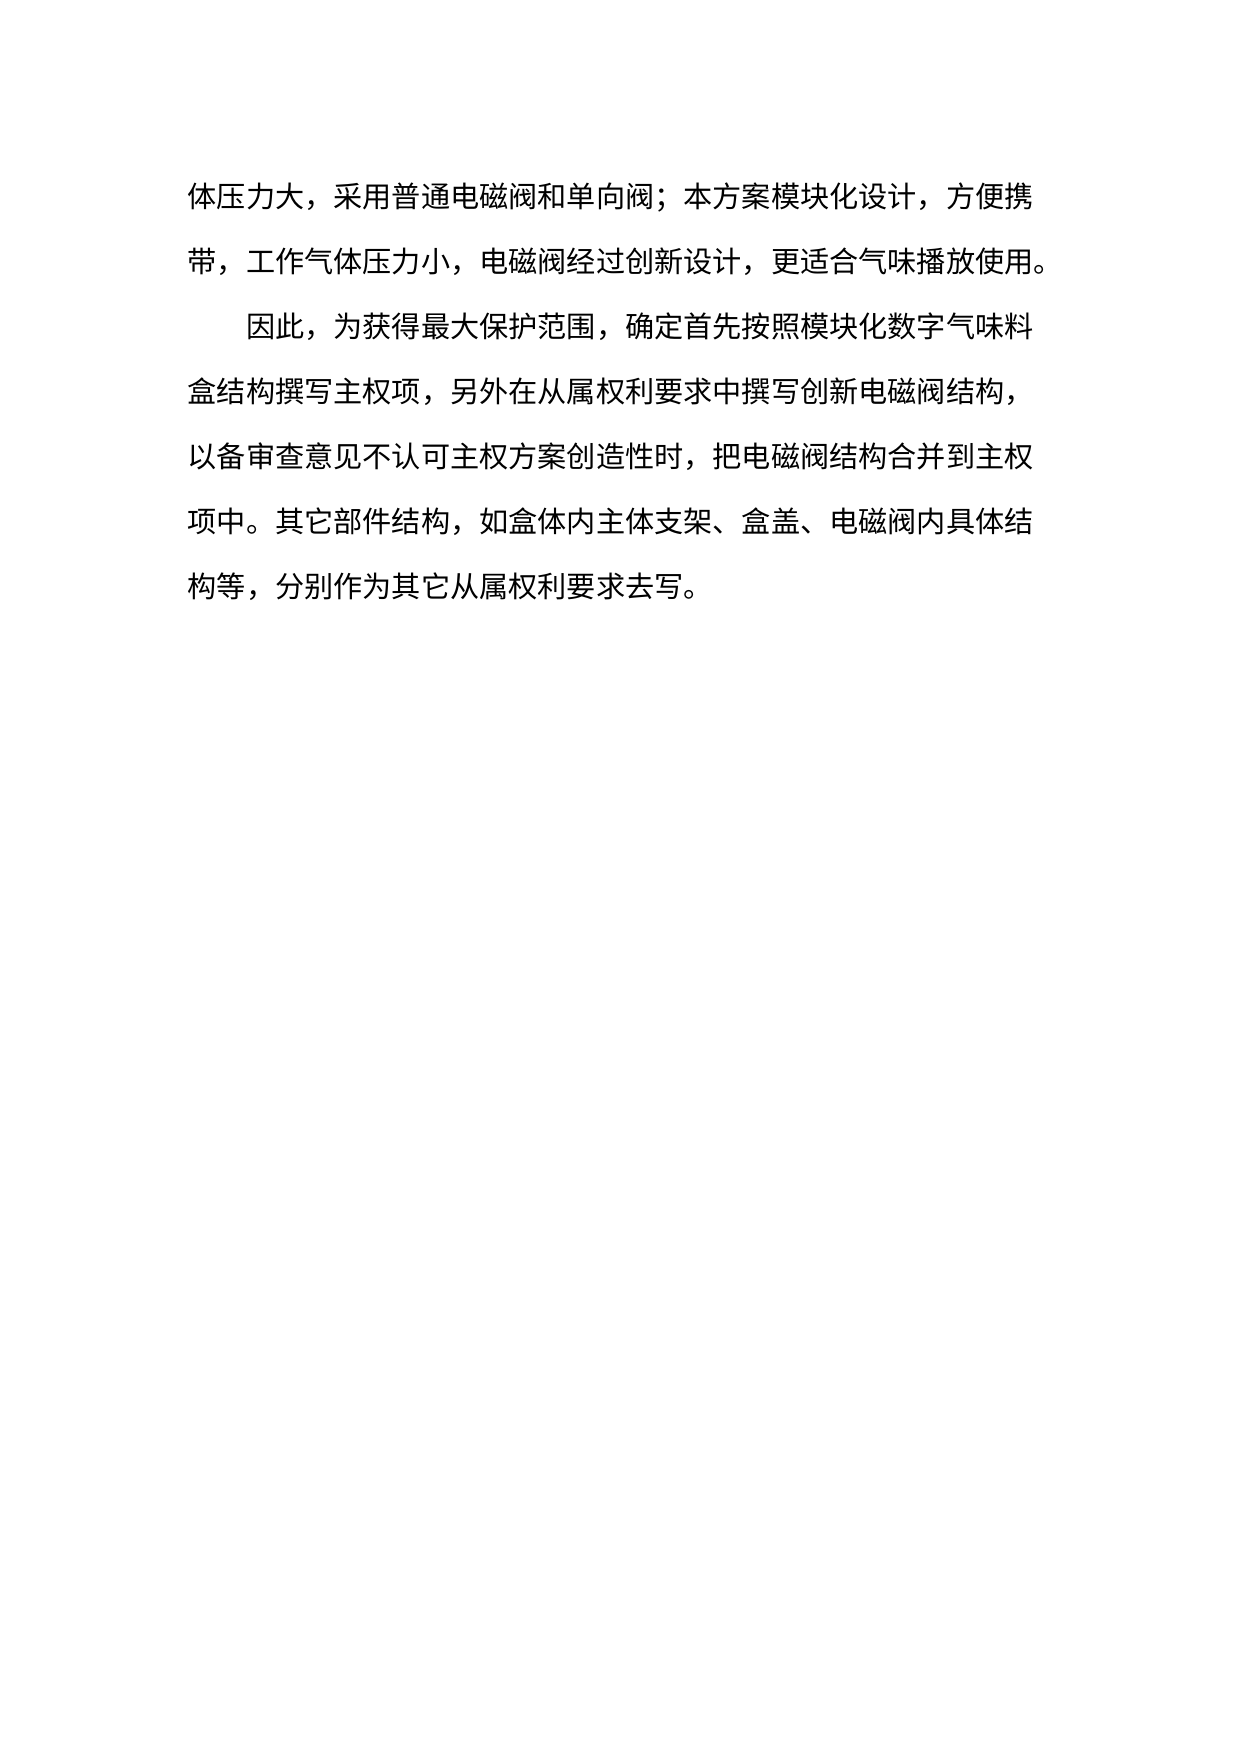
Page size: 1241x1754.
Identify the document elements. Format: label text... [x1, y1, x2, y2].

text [187, 162, 1053, 292]
text 因此，为获得最大保护范围，确定首先按照模块化数字气味料盒结构撰写主权项，另外在从属权利要求中撰写创新电磁阀结构，以备审查意见不认可主权方案创造性时，把电磁阀结构合并到主权项中。其它部件结构，如盒体内主体支架、盒盖、电磁阀内具体结构等，分别作为其它从属权利要求去写。 [187, 292, 1053, 617]
